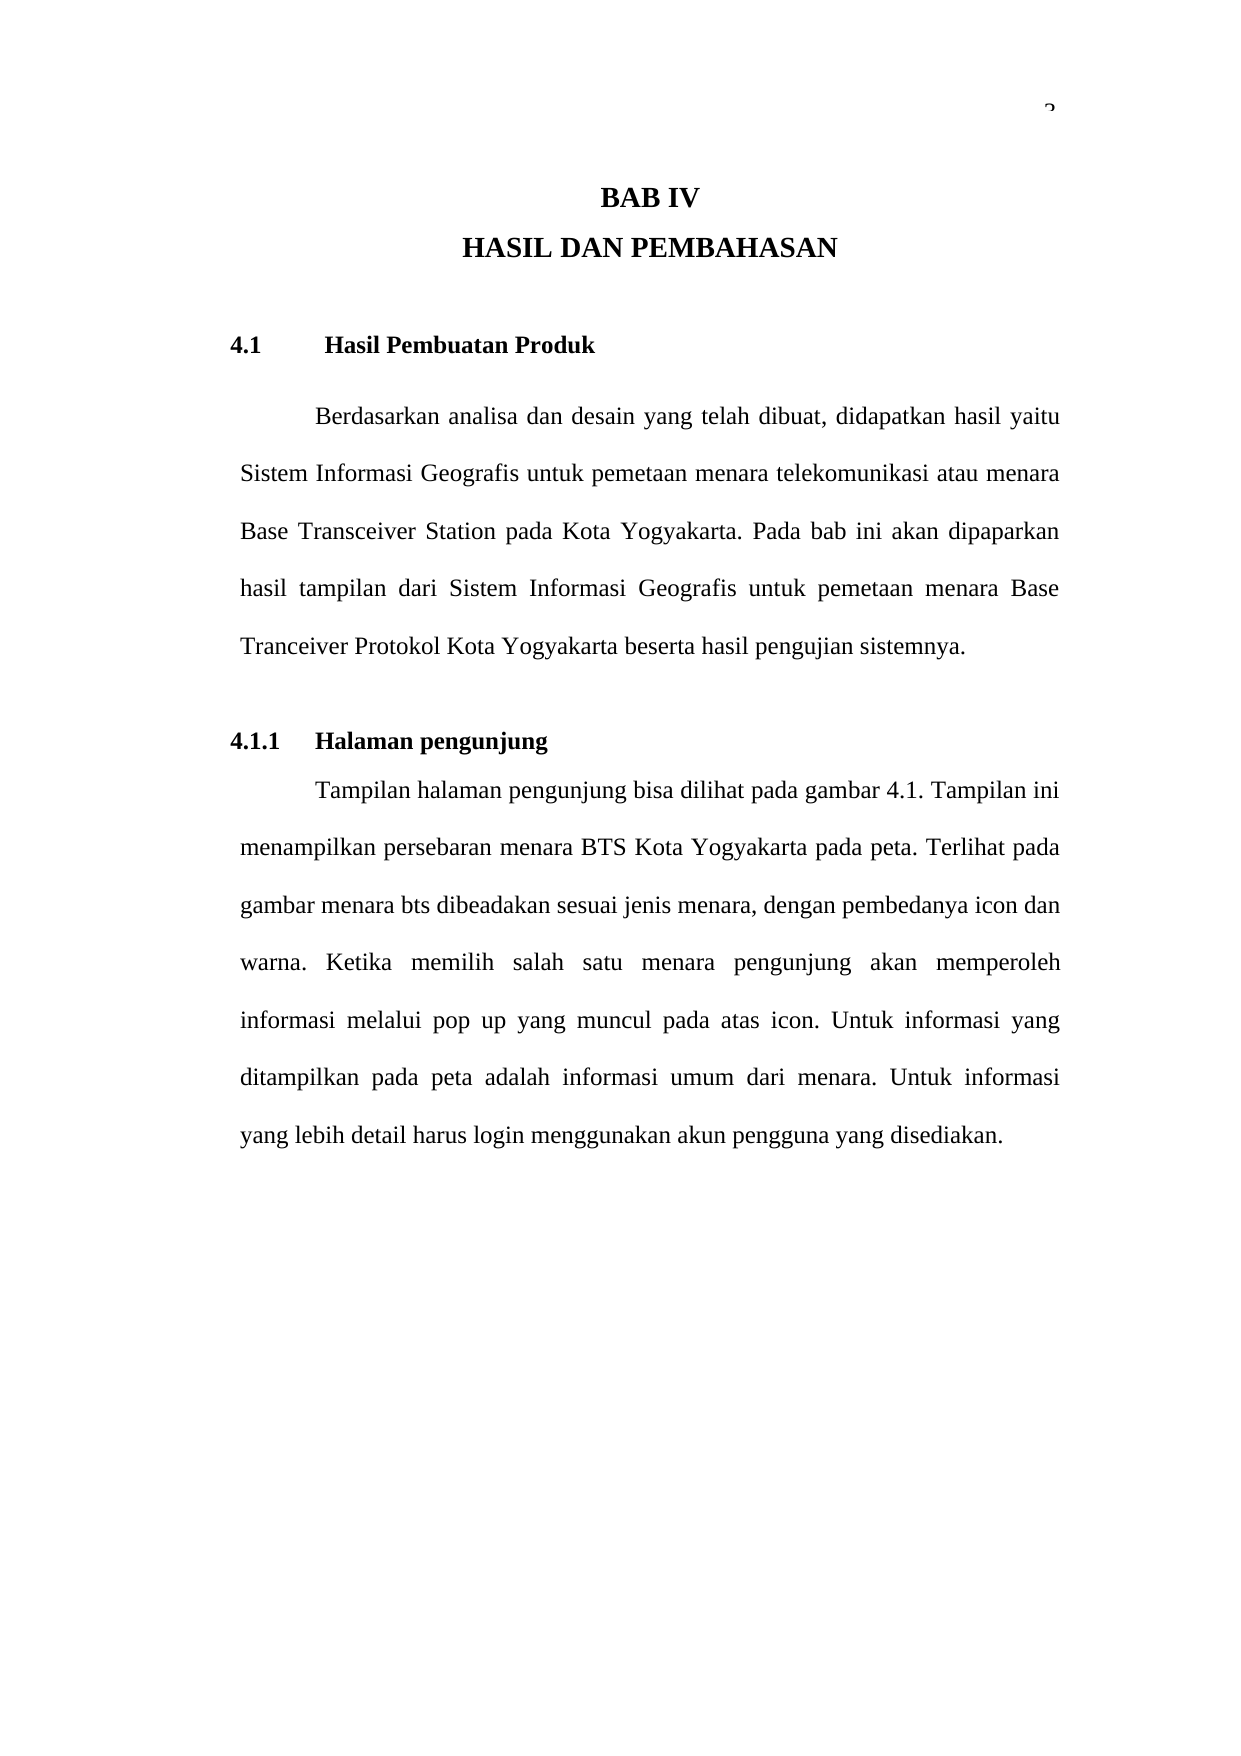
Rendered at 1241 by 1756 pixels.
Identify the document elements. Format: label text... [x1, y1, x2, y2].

subtitle BAB IV [238, 180, 1062, 213]
text HASIL DAN PEMBAHASAN [238, 230, 1062, 264]
subtitle Hasil Pembuatan Produk [230, 331, 1192, 359]
subtitle Halaman pengunjung [230, 726, 1192, 754]
text Tampilan halaman pengunjung bisa dilihat pada gambar 4.1. Tampilan ini menampilkan persebaran menara BTS Kota Yogyakarta pada peta. Terlihat pada gambar menara bts dibeadakan sesuai jenis menara, dengan pembedanya icon dan warna. Ketika memilih salah satu menara pengunjung akan memperoleh informasi melalui pop up yang muncul pada atas icon. Untuk informasi yang ditampilkan pada peta adalah informasi umum dari menara. Untuk informasi yang lebih detail harus login menggunakan akun pengguna yang disediakan. [240, 775, 1061, 1149]
text Berdasarkan analisa dan desain yang telah dibuat, didapatkan hasil yaitu Sistem Informasi Geografis untuk pemetaan menara telekomunikasi atau menara Base Transceiver Station pada Kota Yogyakarta. Pada bab ini akan dipaparkan hasil tampilan dari Sistem Informasi Geografis untuk pemetaan menara Base Tranceiver Protokol Kota Yogyakarta beserta hasil pengujian sistemnya. [240, 401, 1060, 659]
